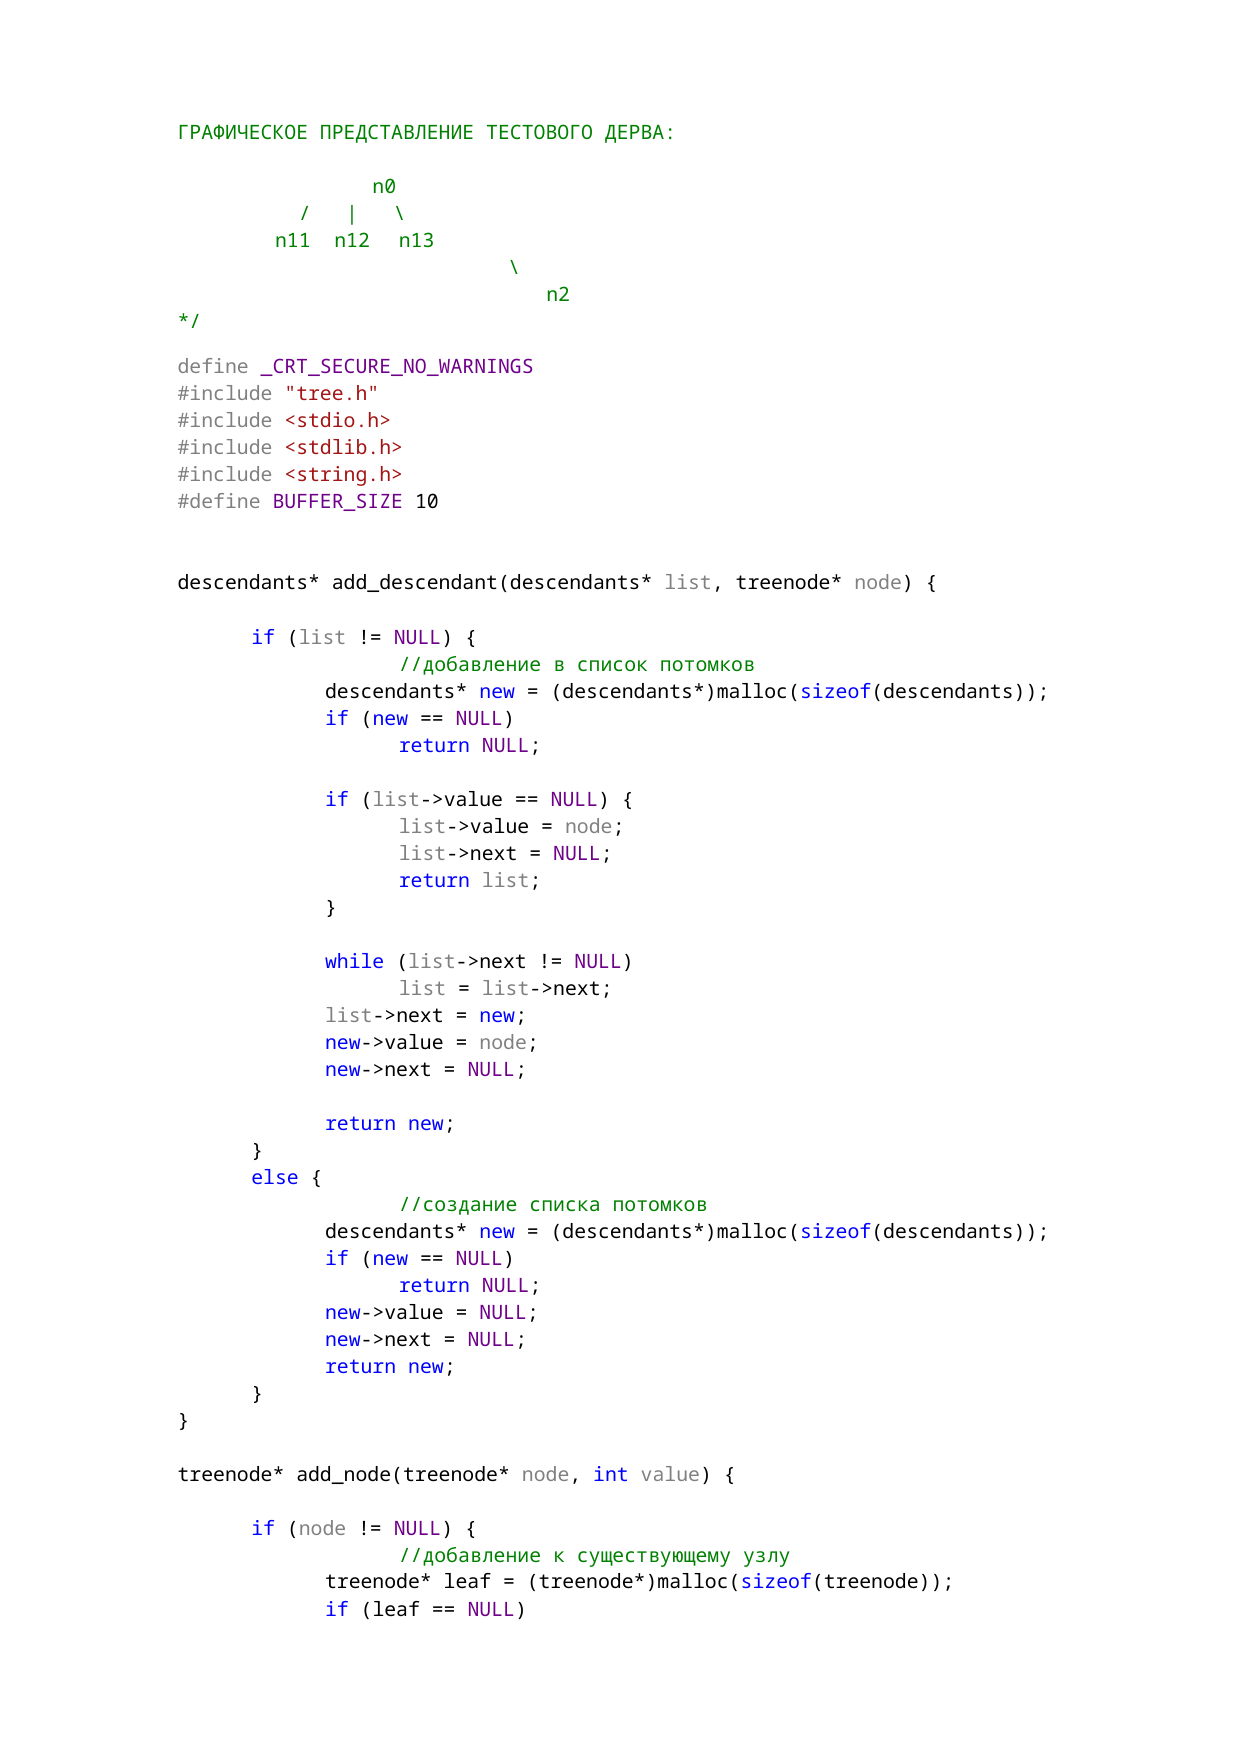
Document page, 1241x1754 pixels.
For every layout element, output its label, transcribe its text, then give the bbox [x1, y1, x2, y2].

text #define BUFFER_SIZE 10 [177, 488, 1152, 514]
text list = list->next; [177, 974, 1152, 1001]
text } [177, 1379, 1152, 1406]
text ГРАФИЧЕСКОЕ ПРЕДСТАВЛЕНИЕ ТЕСТОВОГО ДЕРВА: [177, 118, 1152, 145]
text return new; [177, 1352, 1152, 1379]
text n11 n12 n13 [177, 226, 1152, 253]
text list->next = new; [177, 1001, 1152, 1028]
text */ [177, 307, 1152, 334]
text treenode* add_node(treenode* node, int value) { [177, 1460, 1152, 1487]
text new->next = NULL; [177, 1325, 1152, 1352]
text } [177, 1406, 1152, 1433]
text #include "tree.h" [177, 380, 1152, 407]
text #include <stdio.h> [177, 407, 1152, 434]
text n2 [177, 280, 1152, 307]
text descendants* new = (descendants*)malloc(sizeof(descendants)); [177, 677, 1152, 704]
text new->next = NULL; [177, 1055, 1152, 1082]
text list->value = node; [177, 812, 1152, 839]
text return NULL; [177, 731, 1152, 758]
text return list; [177, 866, 1152, 893]
text return NULL; [177, 1271, 1152, 1298]
text list->next = NULL; [177, 839, 1152, 866]
text if (node != NULL) { //добавление к существующему узлу [177, 1514, 1152, 1568]
text new->value = node; [177, 1028, 1152, 1055]
text / | \ [177, 199, 1152, 226]
text define _CRT_SECURE_NO_WARNINGS [177, 353, 1152, 380]
text return new; [177, 1109, 1152, 1136]
text else { //создание списка потомков [177, 1163, 1152, 1217]
text treenode* leaf = (treenode*)malloc(sizeof(treenode)); [177, 1568, 1152, 1595]
text n0 [177, 172, 1152, 199]
text while (list->next != NULL) [177, 947, 1152, 974]
text descendants* add_descendant(descendants* list, treenode* node) { [177, 568, 1152, 596]
text if (leaf == NULL) [177, 1595, 1152, 1622]
text if (new == NULL) [177, 704, 1152, 731]
text if (list != NULL) { //добавление в список потомков [177, 623, 1152, 677]
text #include <stdlib.h> [177, 434, 1152, 461]
text new->value = NULL; [177, 1298, 1152, 1325]
text \ [177, 253, 1152, 280]
text descendants* new = (descendants*)malloc(sizeof(descendants)); [177, 1217, 1152, 1244]
text if (list->value == NULL) { [177, 785, 1152, 812]
text #include <string.h> [177, 461, 1152, 488]
text } [177, 1136, 1152, 1163]
text } [177, 893, 1152, 920]
text if (new == NULL) [177, 1244, 1152, 1271]
